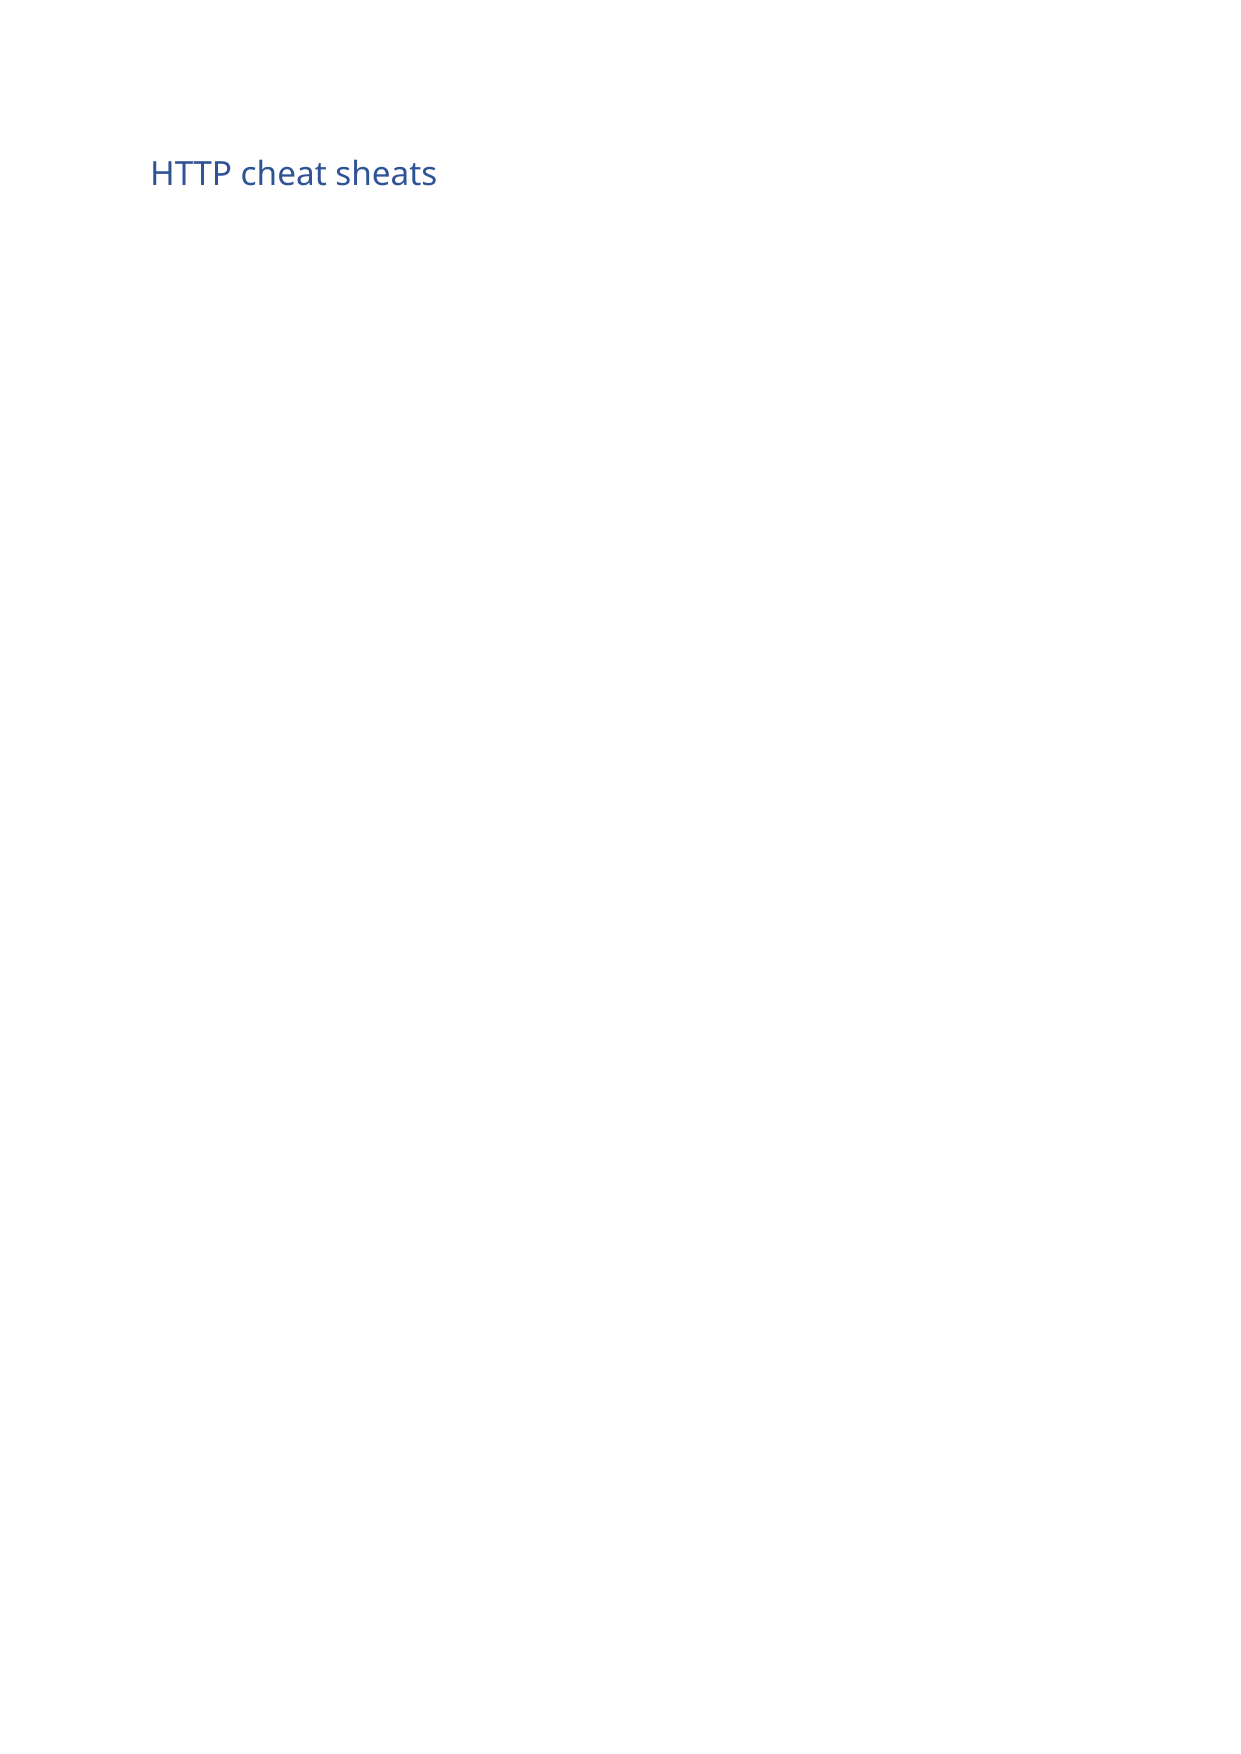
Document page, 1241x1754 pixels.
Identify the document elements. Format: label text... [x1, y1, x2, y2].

subtitle HTTP cheat sheats [150, 150, 1090, 195]
